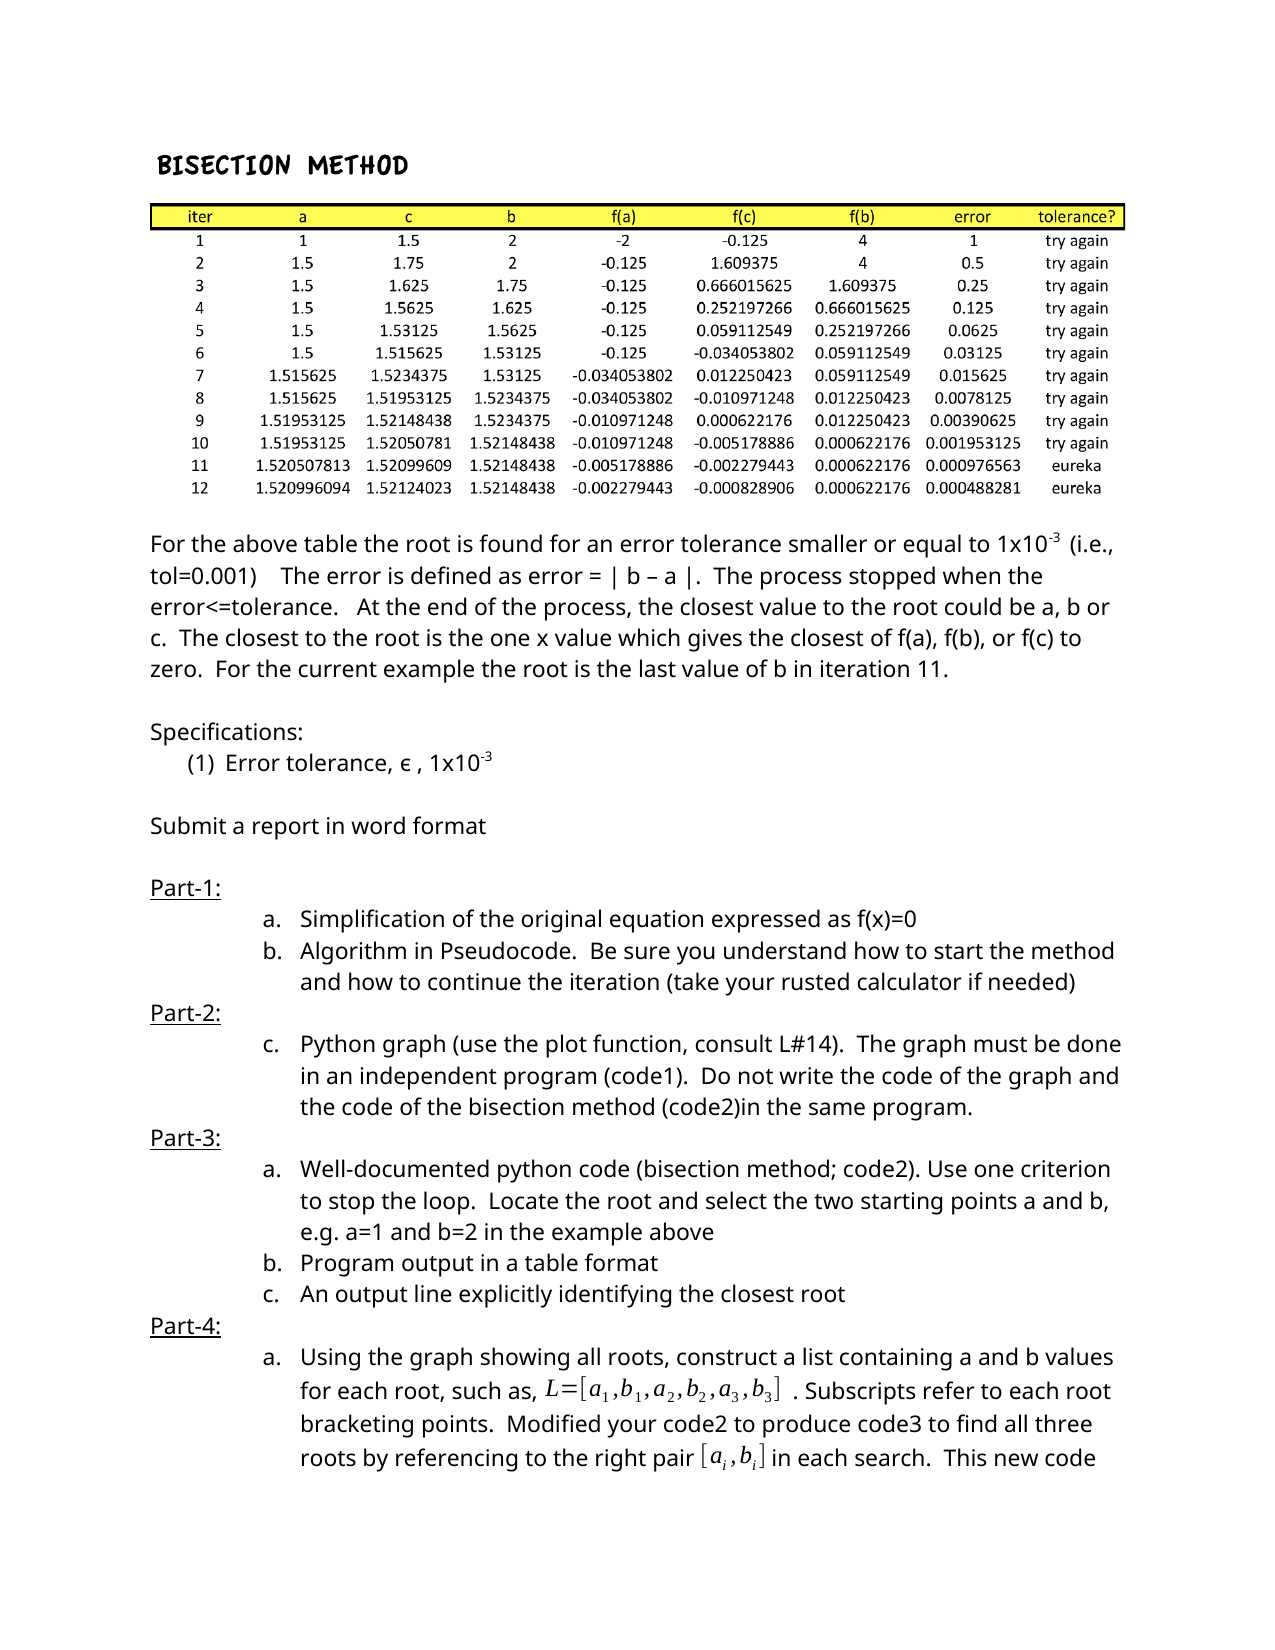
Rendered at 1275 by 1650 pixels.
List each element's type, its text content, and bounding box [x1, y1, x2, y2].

text For the above table the root is found for an error tolerance smaller or equal to 1x10-3 (i.e., tol=0.001) The error is defined as error = | b – a |. The process stopped when the error<=tolerance. At the end of the process, the closest value to the root could be a, b or c. The closest to the root is the one x value which gives the closest of f(a), f(b), or f(c) to zero. For the current example the root is the last value of b in iteration 11. [150, 528, 1125, 684]
list Error tolerance, ϵ , 1x10-3 [187, 747, 1125, 778]
list Well-documented python code (bisection method; code2). Use one criterion to stop the loop. Locate the root and select the two starting points a and b, e.g. a=1 and b=2 in the example above [262, 1153, 1125, 1247]
text Part-2: [150, 997, 1125, 1028]
text Specifications: [150, 716, 1125, 747]
list Program output in a table format [262, 1247, 1125, 1278]
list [262, 1341, 1125, 1473]
picture [150, 150, 1125, 500]
text Part-3: [150, 1122, 1125, 1153]
text Part-1: [150, 872, 1125, 903]
list Algorithm in Pseudocode. Be sure you understand how to start the method and how to continue the iteration (take your rusted calculator if needed) [262, 934, 1125, 997]
list Python graph (use the plot function, consult L#14). The graph must be done in an independent program (code1). Do not write the code of the graph and the code of the bisection method (code2)in the same program. [262, 1028, 1125, 1122]
text Submit a report in word format [150, 809, 1125, 841]
text Part-4: [150, 1309, 1125, 1341]
list An output line explicitly identifying the closest root [262, 1278, 1125, 1309]
list Simplification of the original equation expressed as f(x)=0 [262, 903, 1125, 934]
